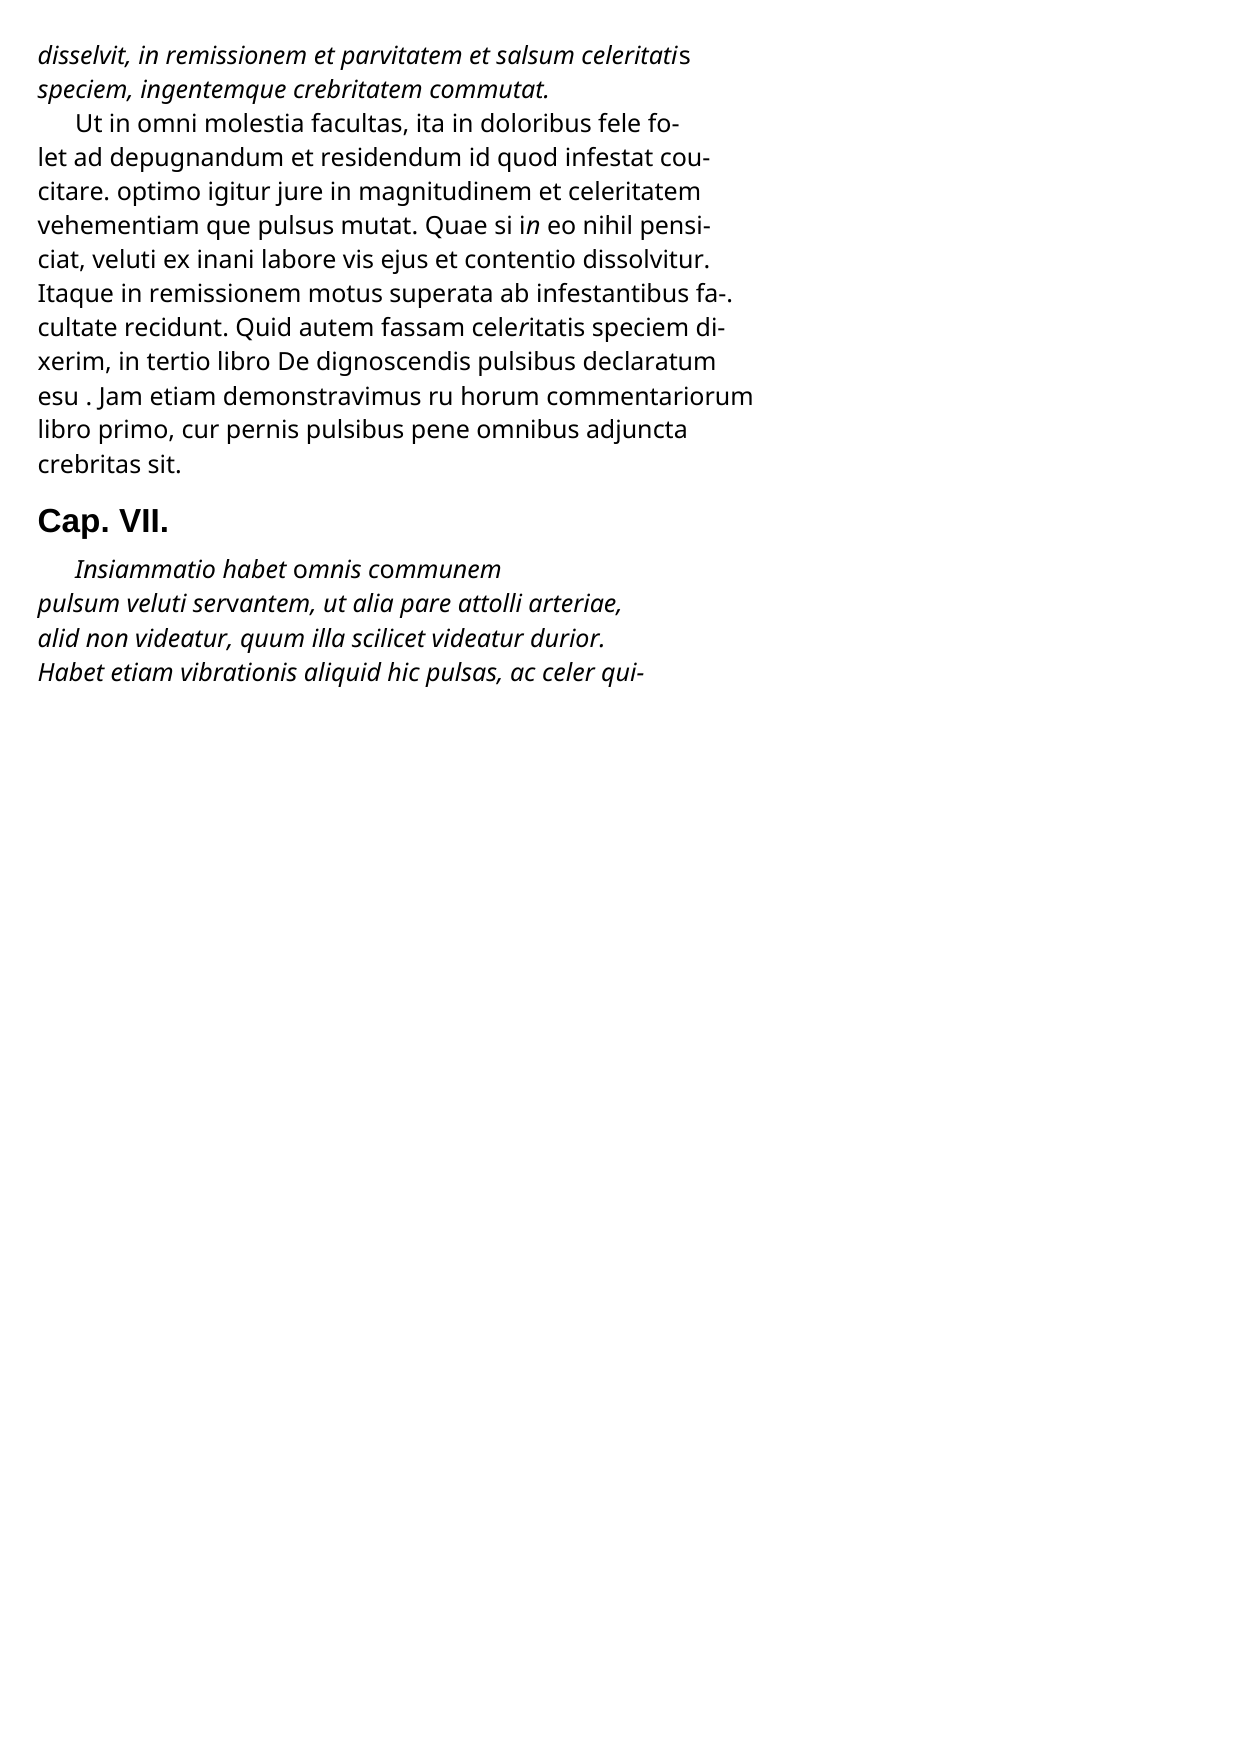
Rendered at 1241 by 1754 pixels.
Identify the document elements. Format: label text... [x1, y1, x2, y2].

text disselvit, in remissionem et parvitatem et salsum celeritatis speciem, ingentemque crebritatem commutat. [37, 37, 1203, 106]
subtitle Cap. VII. [37, 501, 1203, 539]
text Insiammatio habet omnis communem pulsum veluti servantem, ut alia pare attolli arteriae, alid non videatur, quum illa scilicet videatur durior. Habet etiam vibrationis aliquid hic pulsas, ac celer qui- [37, 552, 1203, 688]
text Ut in omni molestia facultas, ita in doloribus fele fo- let ad depugnandum et residendum id quod infestat cou- citare. optimo igitur jure in magnitudinem et celeritatem vehementiam que pulsus mutat. Quae si in eo nihil pensi- ciat, veluti ex inani labore vis ejus et contentio dissolvitur. Itaque in remissionem motus superata ab infestantibus fa-. cultate recidunt. Quid autem fassam celeritatis speciem di- xerim, in tertio libro De dignoscendis pulsibus declaratum esu . Jam etiam demonstravimus ru horum commentariorum libro primo, cur pernis pulsibus pene omnibus adjuncta crebritas sit. [37, 106, 1203, 480]
